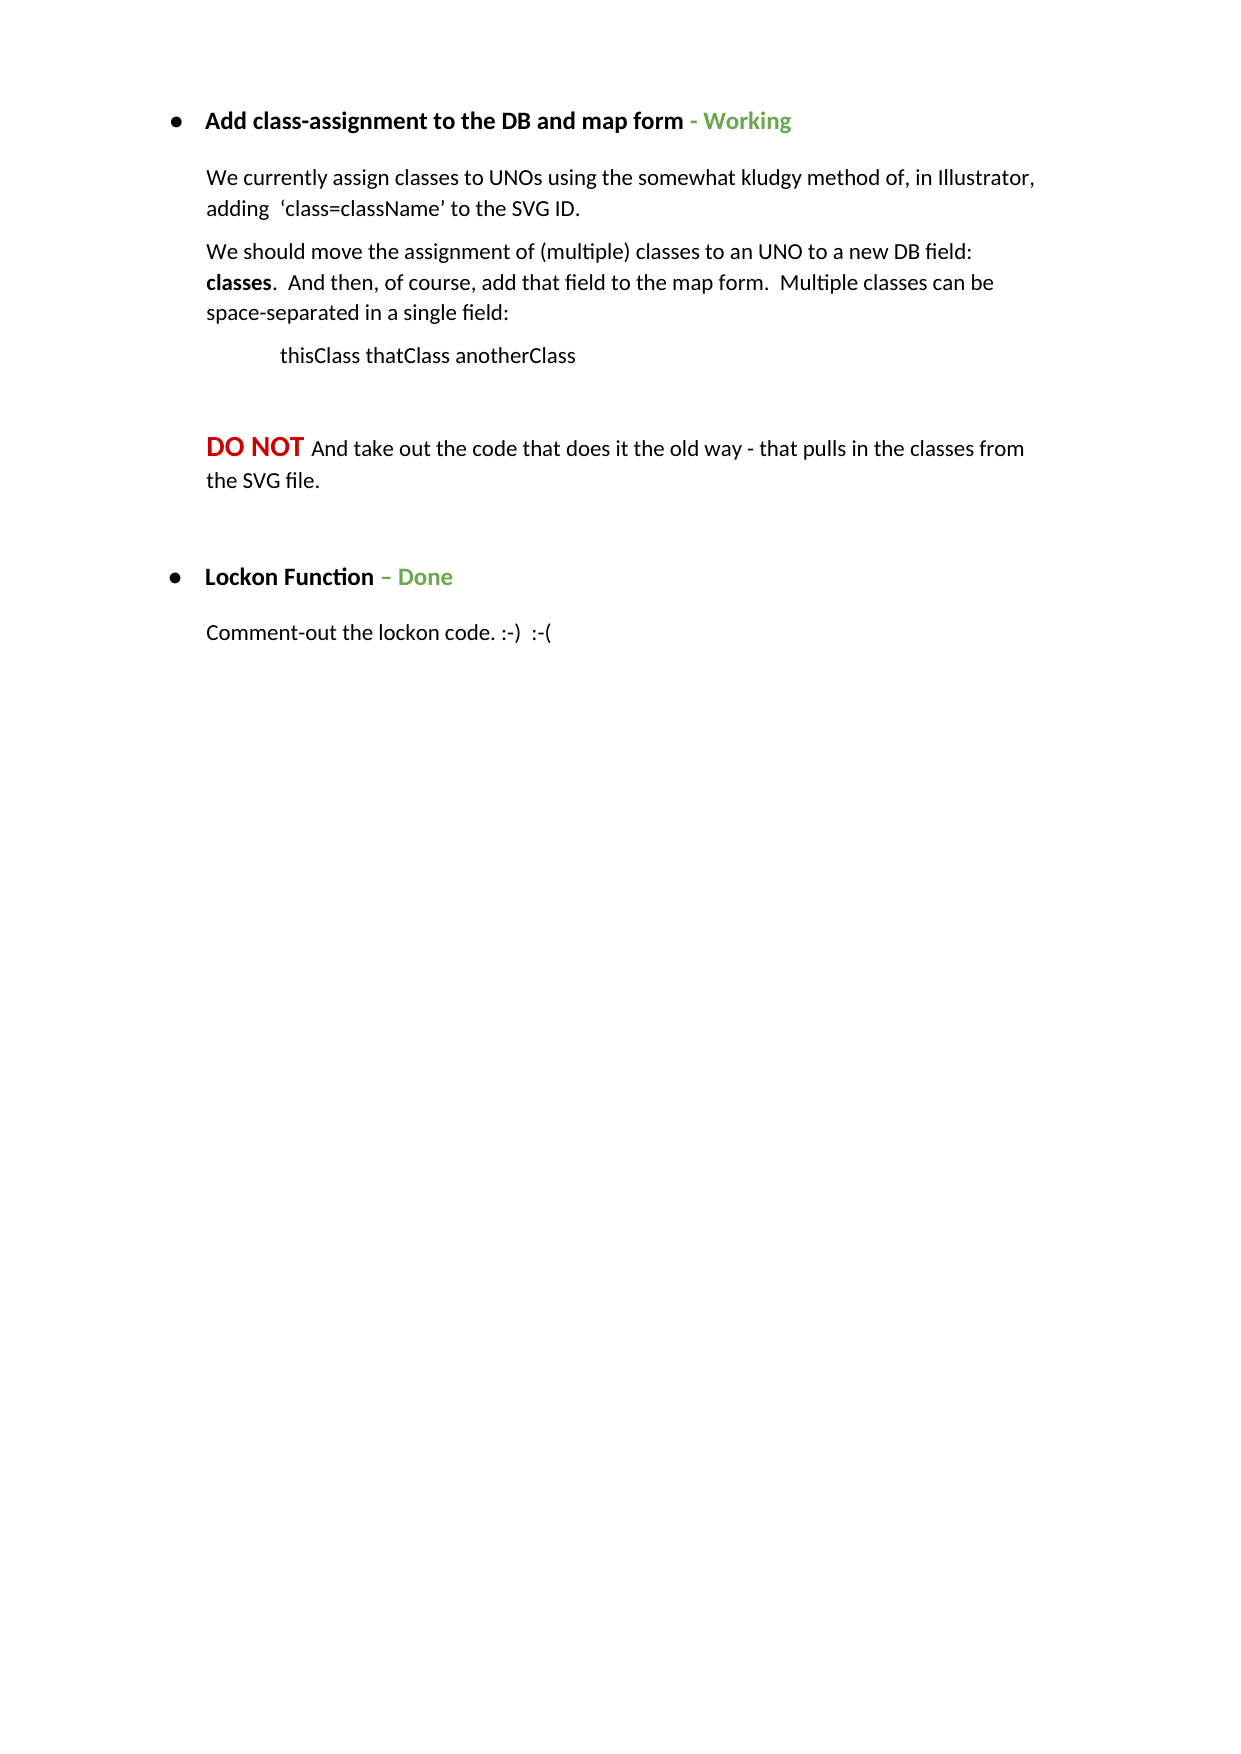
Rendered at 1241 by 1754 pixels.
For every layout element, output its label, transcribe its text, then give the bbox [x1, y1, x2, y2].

text DO NOT And take out the code that does it the old way - that pulls in the classes from the SVG file. [206, 428, 1049, 494]
text We should move the assignment of (multiple) classes to an UNO to a new DB field: classes. And then, of course, add that field to the map form. Multiple classes can be space-separated in a single field: [206, 237, 1049, 326]
text Comment-out the lockon code. :-) :-( [206, 618, 1049, 647]
subtitle Lockon Function – Done [167, 561, 1049, 592]
subtitle Add class-assignment to the DB and map form - Working [169, 106, 1049, 136]
text thisClass thatClass anotherClass [206, 342, 1049, 369]
text We currently assign classes to UNOs using the somewhat kludgy method of, in Illustrator, adding ‘class=className’ to the SVG ID. [206, 163, 1049, 222]
